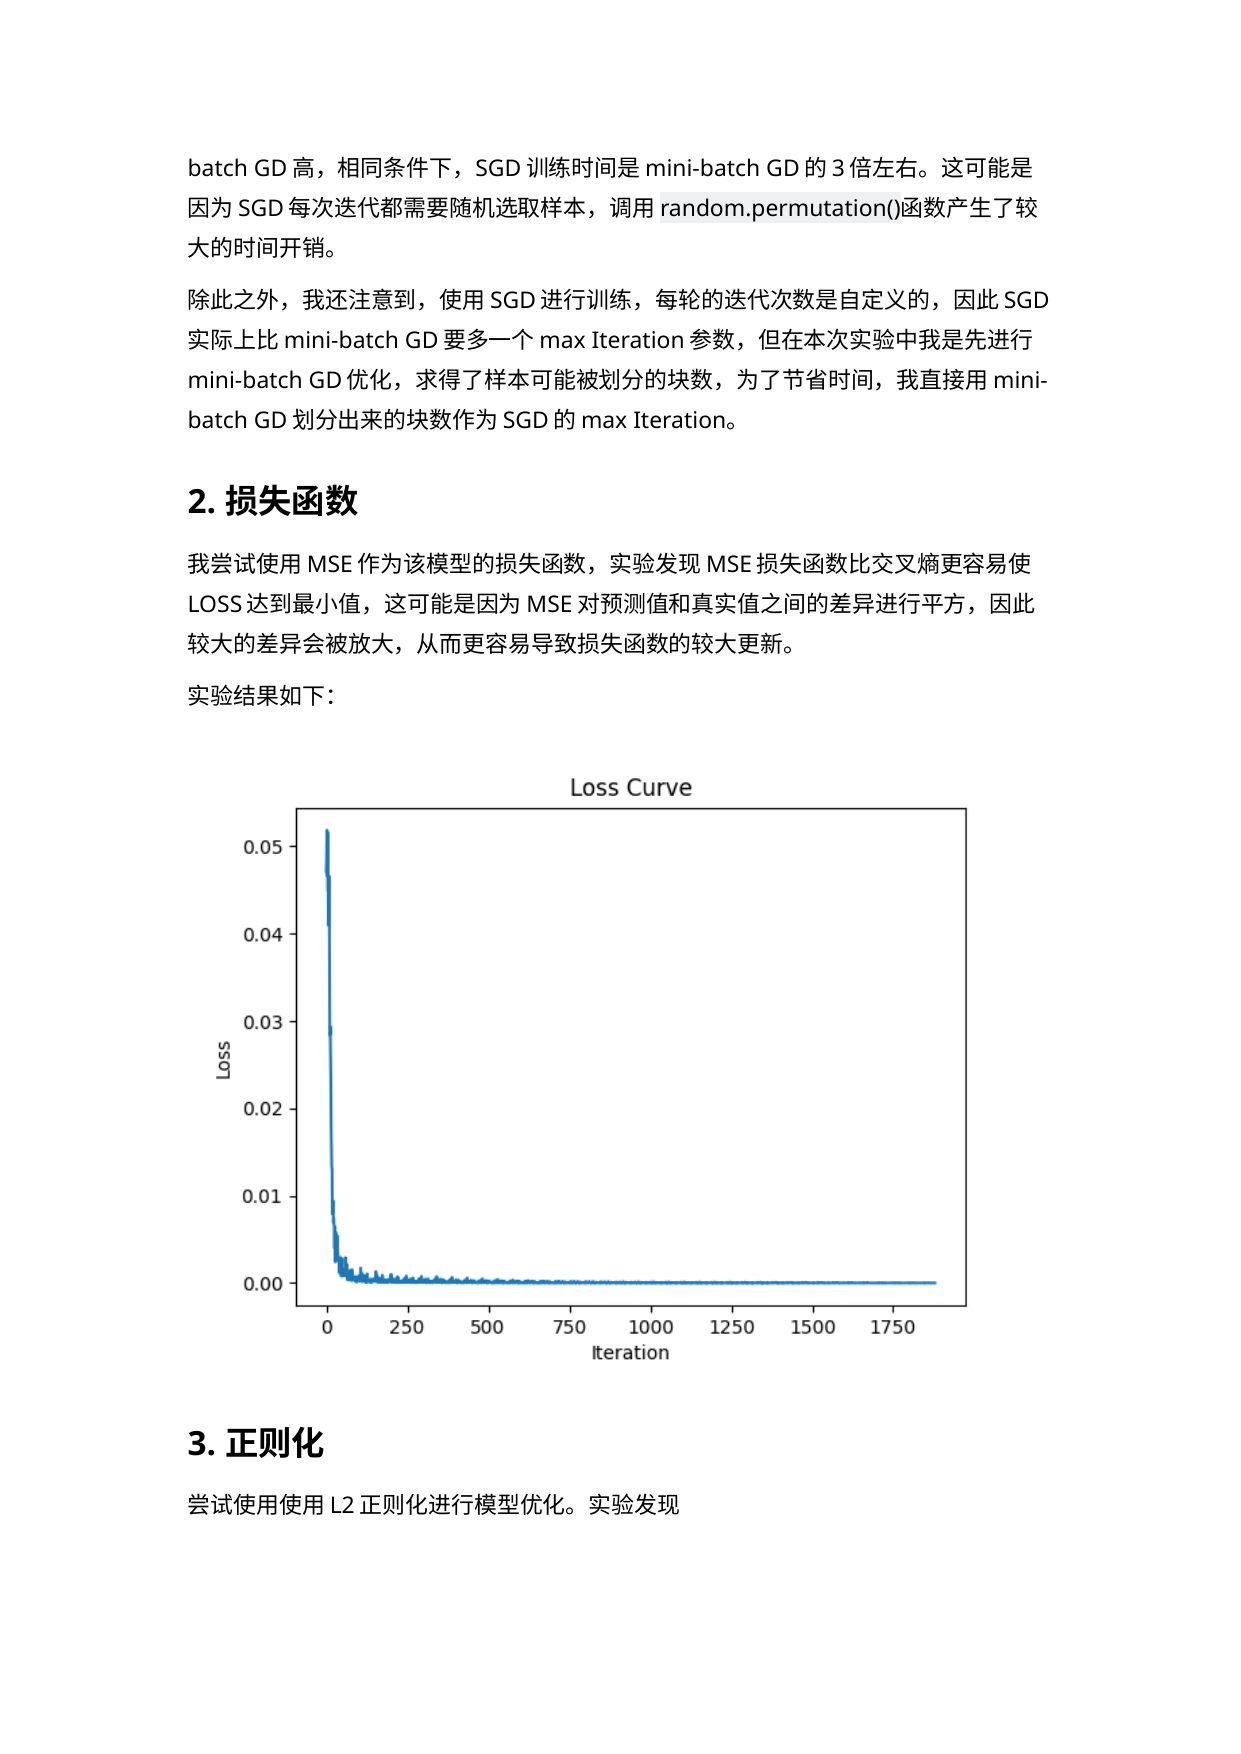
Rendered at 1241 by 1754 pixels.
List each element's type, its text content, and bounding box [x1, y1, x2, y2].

text 实验结果如下： [187, 678, 1053, 711]
picture [188, 730, 1052, 1377]
text 我尝试使用MSE作为该模型的损失函数，实验发现MSE损失函数比交叉熵更容易使LOSS达到最小值，这可能是因为MSE对预测值和真实值之间的差异进行平方，因此较大的差异会被放大，从而更容易导致损失函数的较大更新。 [187, 546, 1053, 659]
text 除此之外，我还注意到，使用SGD进行训练，每轮的迭代次数是自定义的，因此SGD实际上比mini-batch GD要多一个max Iteration参数，但在本次实验中我是先进行mini-batch GD优化，求得了样本可能被划分的块数，为了节省时间，我直接用mini-batch GD划分出来的块数作为SGD的max Iteration。 [187, 282, 1053, 435]
text 尝试使用使用L2正则化进行模型优化。实验发现 [187, 1487, 1053, 1520]
text 2. 损失函数 [187, 475, 1053, 523]
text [187, 150, 1053, 263]
text 3. 正则化 [187, 1416, 1053, 1465]
